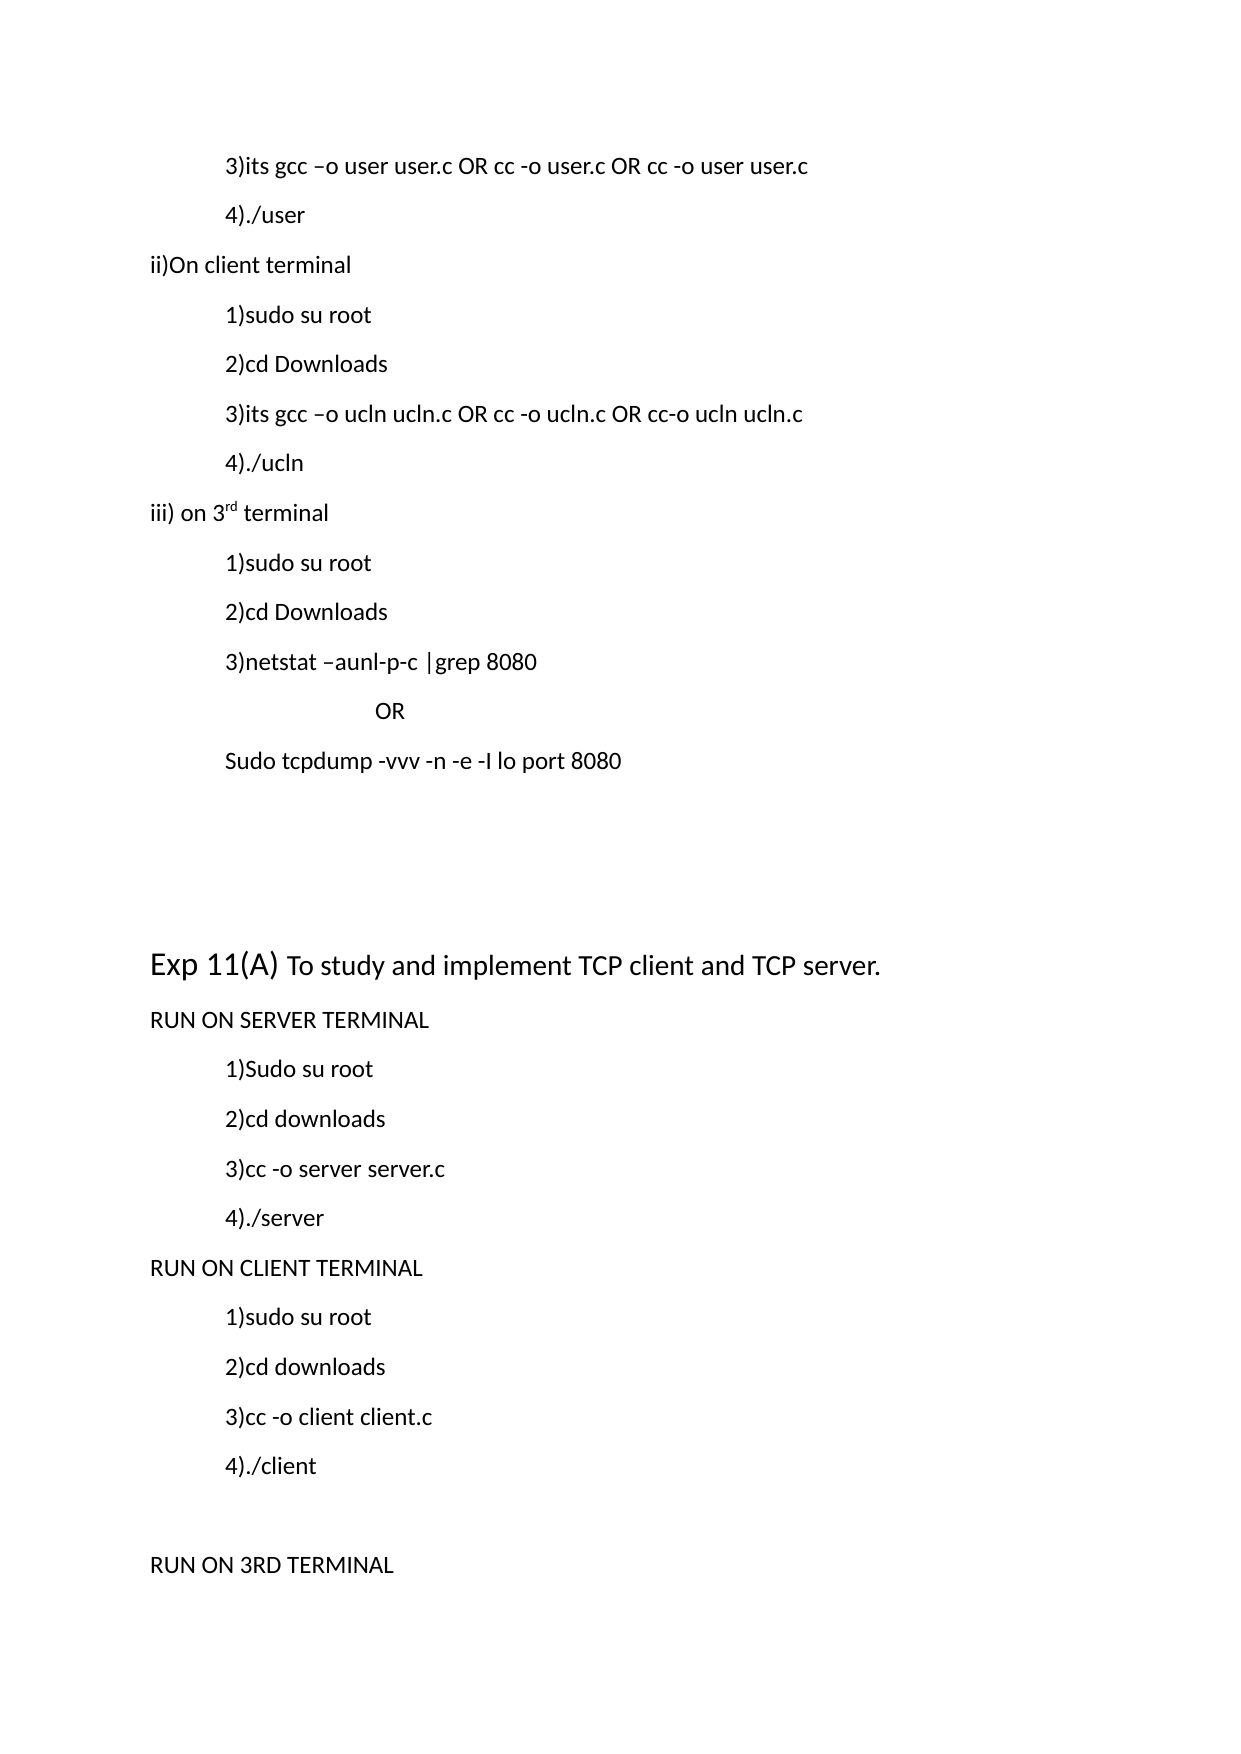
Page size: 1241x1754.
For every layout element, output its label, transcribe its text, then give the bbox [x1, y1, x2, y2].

text 1)sudo su root [225, 299, 1090, 329]
text 3)cc -o client client.c [225, 1401, 1090, 1431]
text iii) on 3rd terminal [150, 497, 1090, 528]
text 3)cc -o server server.c [225, 1153, 1090, 1183]
text 3)its gcc –o user user.c OR cc -o user.c OR cc -o user user.c [225, 150, 1090, 181]
text RUN ON 3RD TERMINAL [150, 1549, 1090, 1580]
text OR [225, 695, 1090, 726]
text 4)./server [225, 1202, 1090, 1233]
text 1)sudo su root [225, 547, 1090, 577]
text 2)cd downloads [225, 1103, 1090, 1134]
text 4)./user [225, 199, 1090, 230]
text 2)cd Downloads [225, 596, 1090, 627]
text ii)On client terminal [150, 249, 1090, 280]
text Exp 11(A) To study and implement TCP client and TCP server. [150, 943, 1090, 984]
text 2)cd Downloads [225, 348, 1090, 379]
text 1)Sudo su root [225, 1053, 1090, 1084]
text 4)./ucln [225, 447, 1090, 478]
text 3)its gcc –o ucln ucln.c OR cc -o ucln.c OR cc-o ucln ucln.c [225, 398, 1090, 428]
text 1)sudo su root [225, 1301, 1090, 1332]
text 2)cd downloads [225, 1351, 1090, 1382]
text RUN ON CLIENT TERMINAL [150, 1252, 1090, 1282]
text Sudo tcpdump -vvv -n -e -I lo port 8080 [225, 745, 1090, 776]
text RUN ON SERVER TERMINAL [150, 1004, 1090, 1034]
text 3)netstat –aunl-p-c |grep 8080 [225, 646, 1090, 676]
text 4)./client [225, 1450, 1090, 1481]
